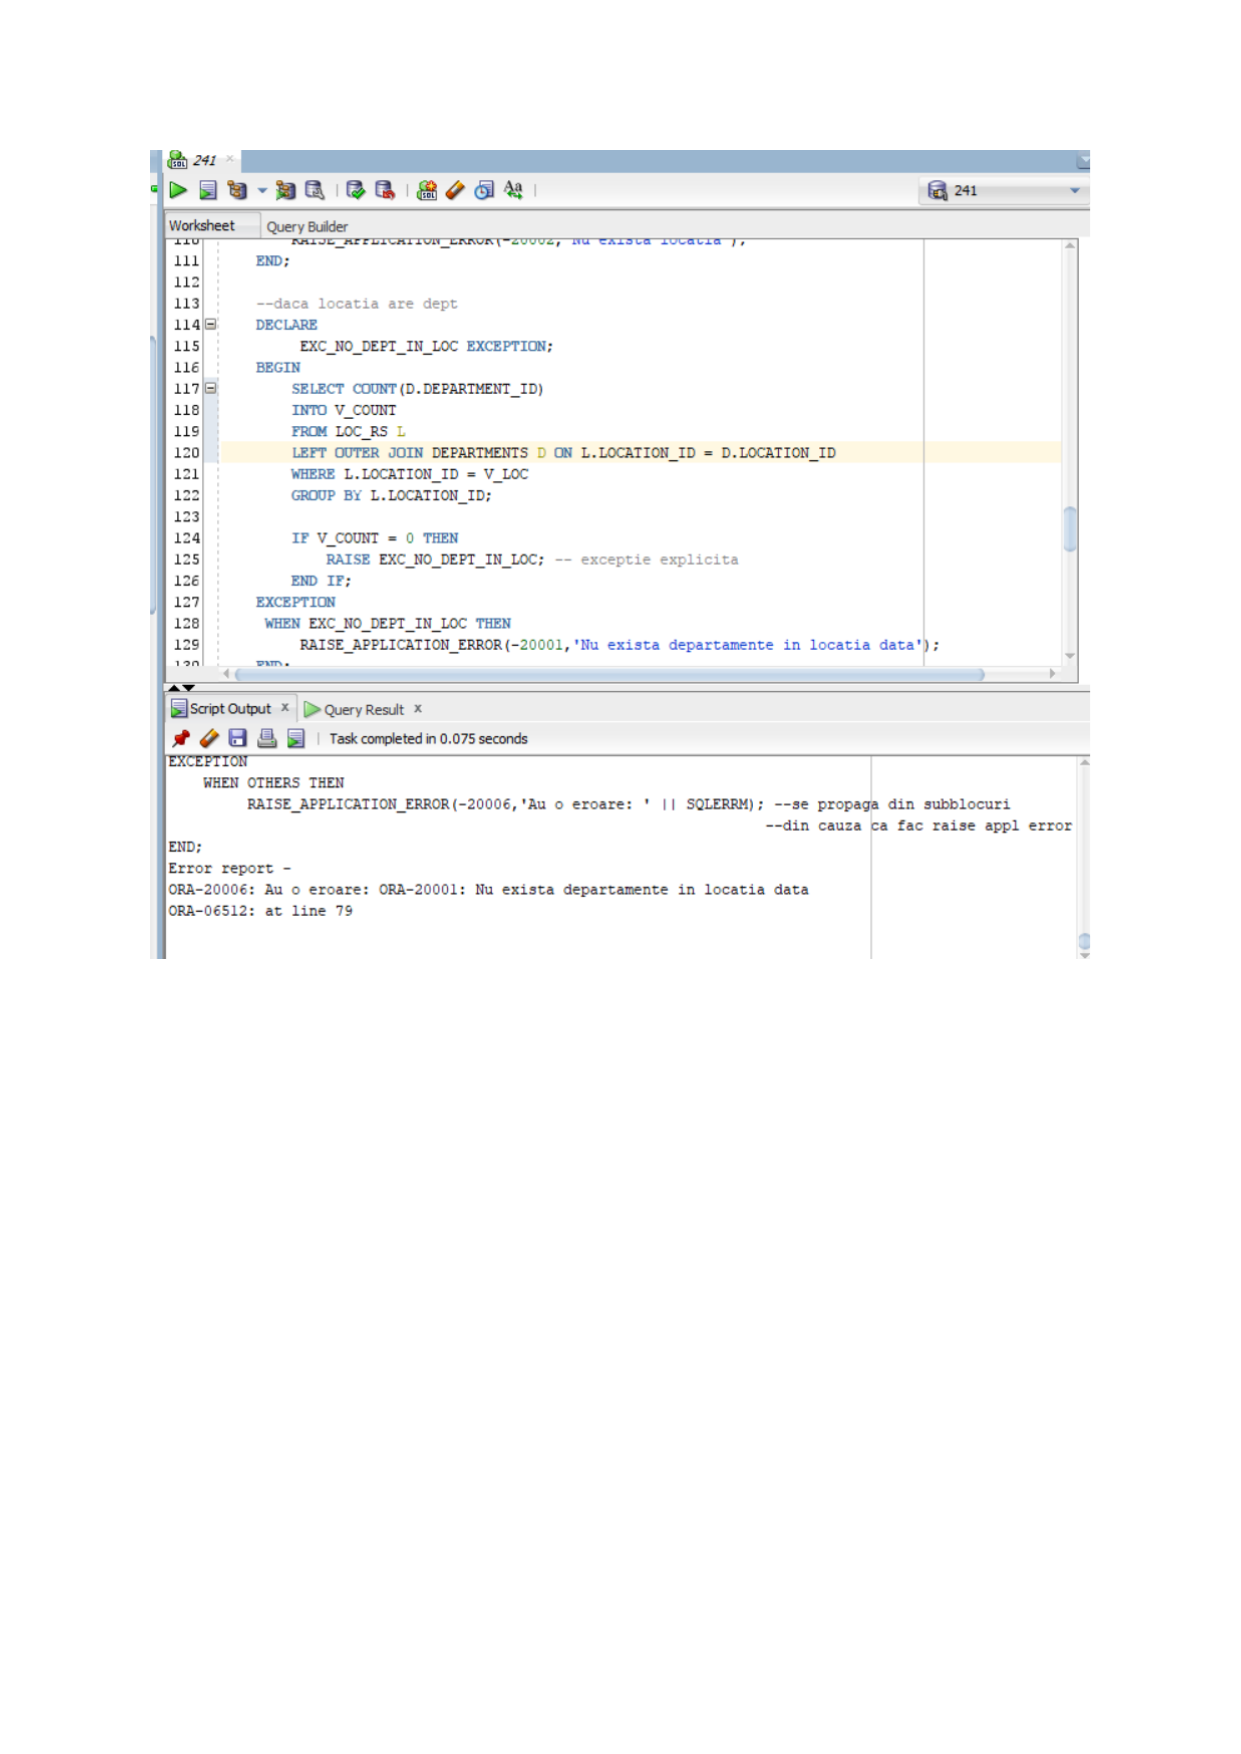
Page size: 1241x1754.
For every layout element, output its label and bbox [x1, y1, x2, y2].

picture [150, 150, 1091, 959]
